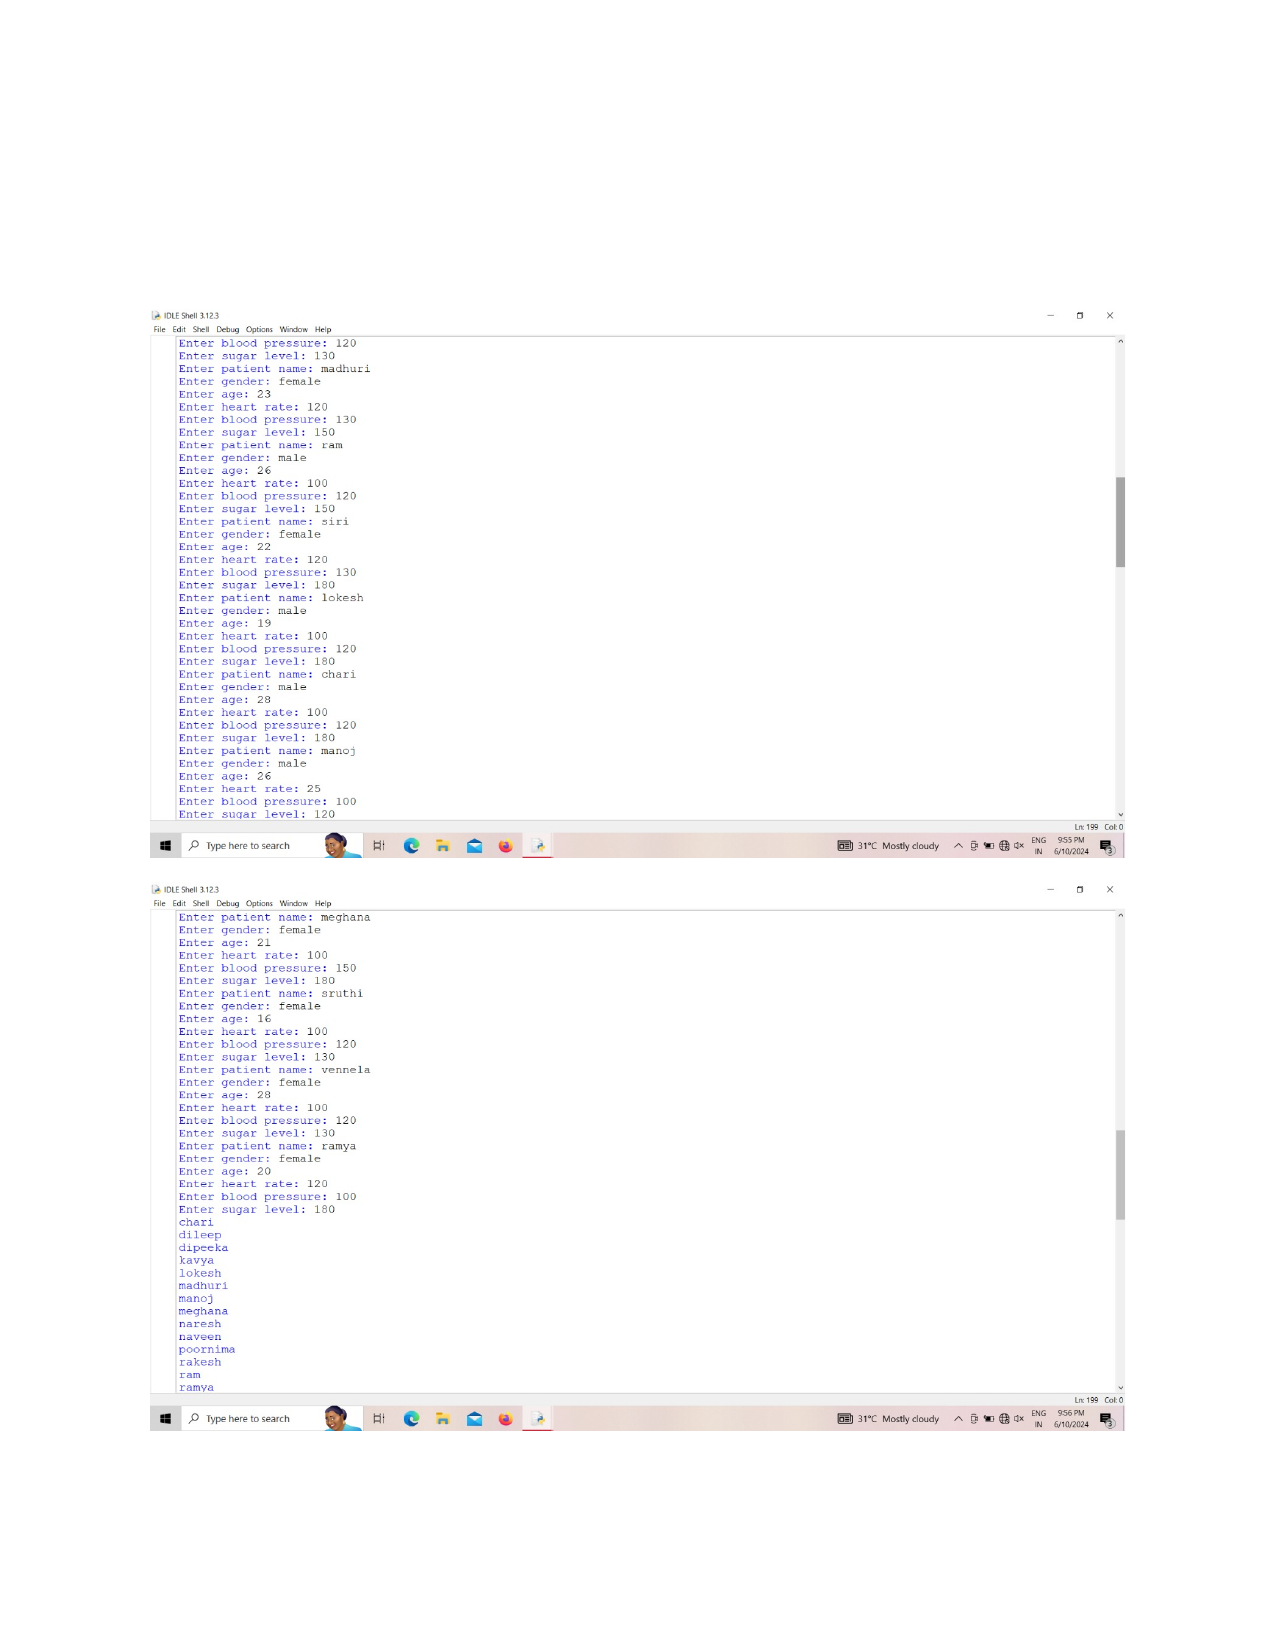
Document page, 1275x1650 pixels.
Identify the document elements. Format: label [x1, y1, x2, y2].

picture [150, 882, 1125, 1431]
picture [150, 309, 1125, 858]
